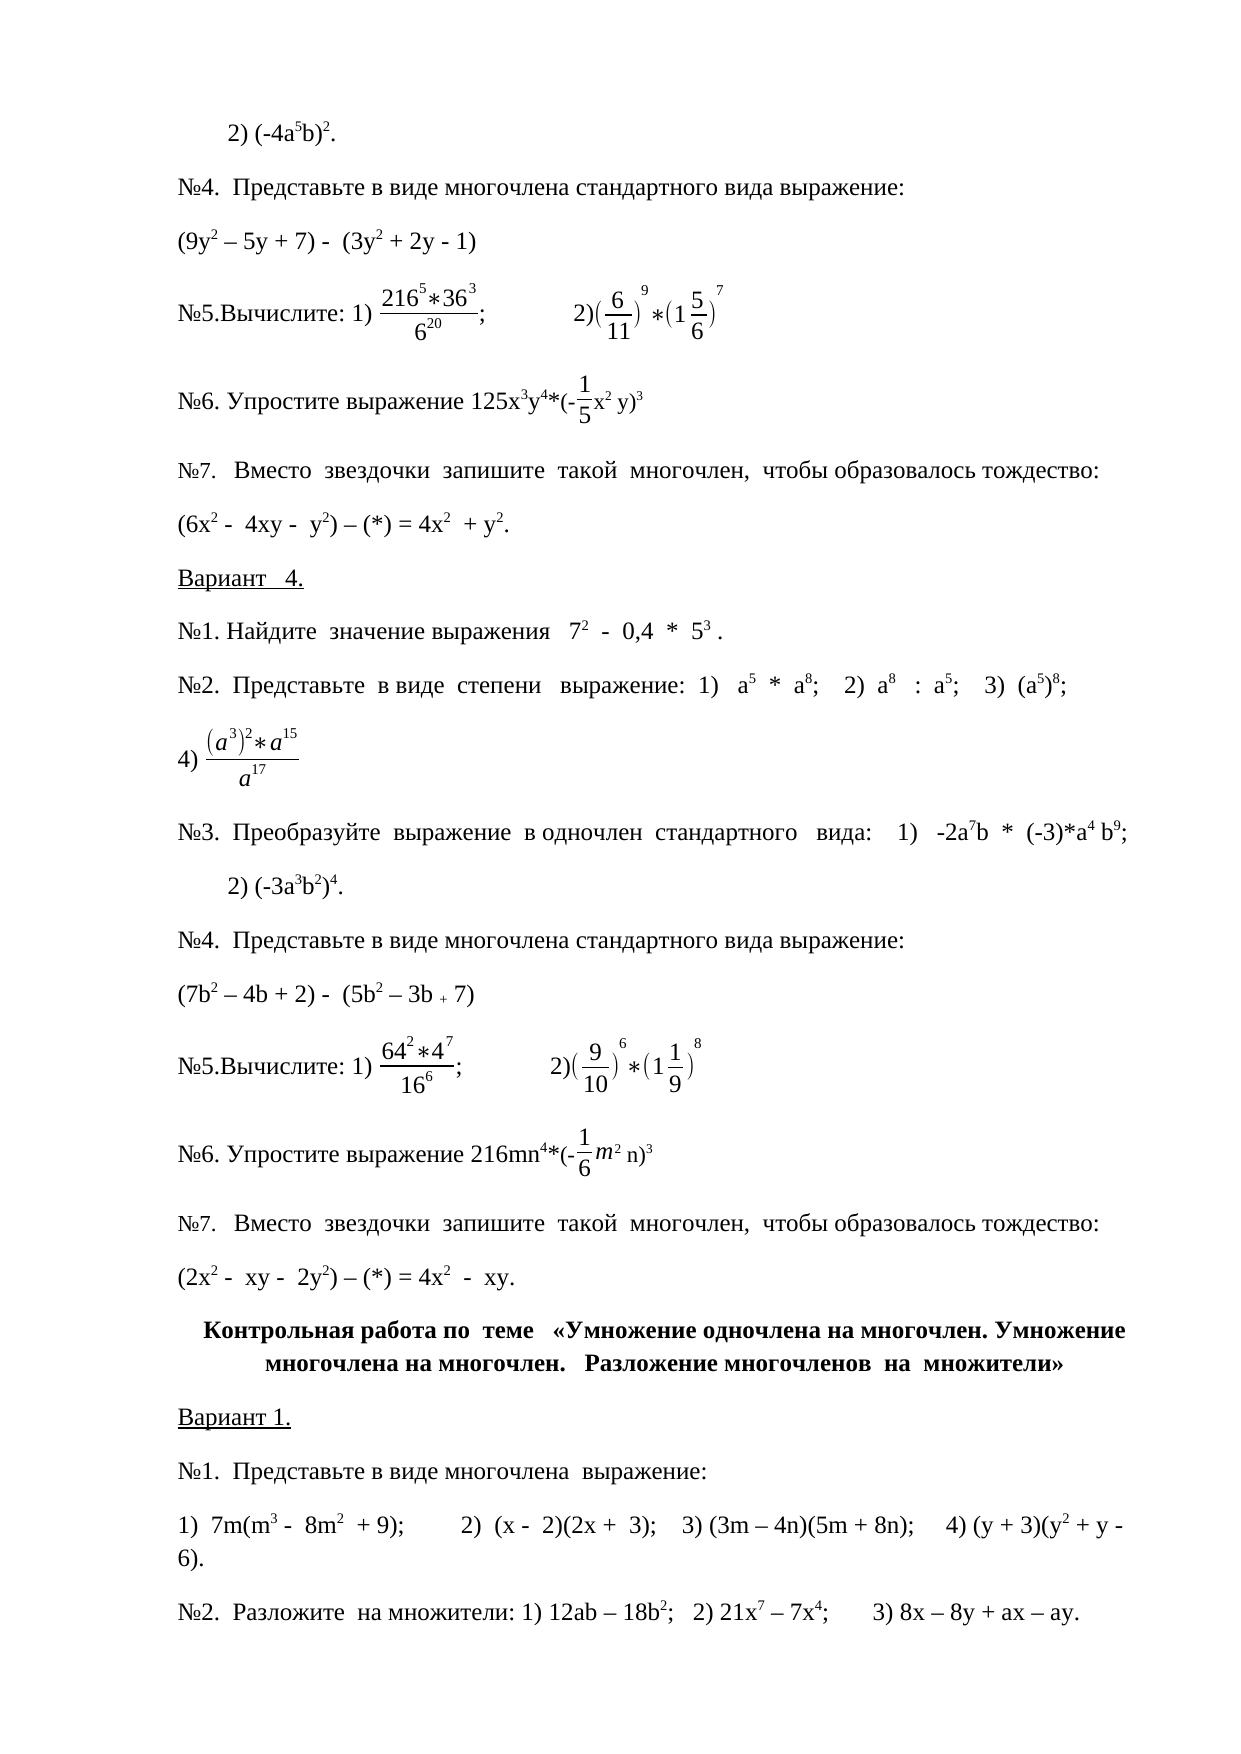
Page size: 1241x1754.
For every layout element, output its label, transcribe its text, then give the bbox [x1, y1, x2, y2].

text №6. Упростите выражение 125х3у4*(-х2 у)3 [177, 371, 1152, 430]
text №7. Вместо звездочки запишите такой многочлен, чтобы образовалось тождество: [177, 1208, 1152, 1236]
text №5.Вычислите: 1) ; 2) [177, 1032, 1152, 1098]
text №2. Представьте в виде степени выражение: 1) а5 * а8; 2) а8 : а5; 3) (а5)8; [177, 670, 1152, 699]
text 4) [177, 724, 1152, 792]
text (9y2 – 5y + 7) - (3y2 + 2y - 1) [177, 226, 1152, 254]
text 2) (-3a3b2)4. [177, 871, 1152, 900]
text (2х2 - ху - 2у2) – (*) = 4х2 - xу. [177, 1262, 1152, 1290]
text (7b2 – 4b + 2) - (5b2 – 3b + 7) [177, 979, 1152, 1007]
text №7. Вместо звездочки запишите такой многочлен, чтобы образовалось тождество: [177, 455, 1152, 484]
text №5.Вычислите: 1) ; 2) [177, 280, 1152, 346]
text №4. Представьте в виде многочлена стандартного вида выражение: [177, 172, 1152, 201]
text Контрольная работа по теме «Умножение одночлена на многочлен. Умножение многочлена на многочлен. Разложение многочленов на множители» [177, 1315, 1152, 1377]
text №1. Найдите значение выражения 72 - 0,4 * 53 . [177, 616, 1152, 645]
text №2. Разложите на множители: 1) 12ab – 18b2; 2) 21x7 – 7x4; 3) 8x – 8y + ax – ay. [177, 1597, 1152, 1626]
text 1) 7m(m3 - 8m2 + 9); 2) (x - 2)(2x + 3); 3) (3m – 4n)(5m + 8n); 4) (y + 3)(y2 + y - 6). [177, 1510, 1152, 1572]
text №6. Упростите выражение 216mn4*(-2 n)3 [177, 1124, 1152, 1183]
text №3. Преобразуйте выражение в одночлен стандартного вида: 1) -2а7b * (-3)*a4 b9; [177, 817, 1152, 846]
text 2) (-4a5b)2. [177, 118, 1152, 147]
text №4. Представьте в виде многочлена стандартного вида выражение: [177, 925, 1152, 953]
text №1. Представьте в виде многочлена выражение: [177, 1456, 1152, 1485]
text Вариант 4. [177, 563, 1152, 591]
text (6х2 - 4ху - у2) – (*) = 4х2 + у2. [177, 509, 1152, 537]
text Вариант 1. [177, 1402, 1152, 1431]
